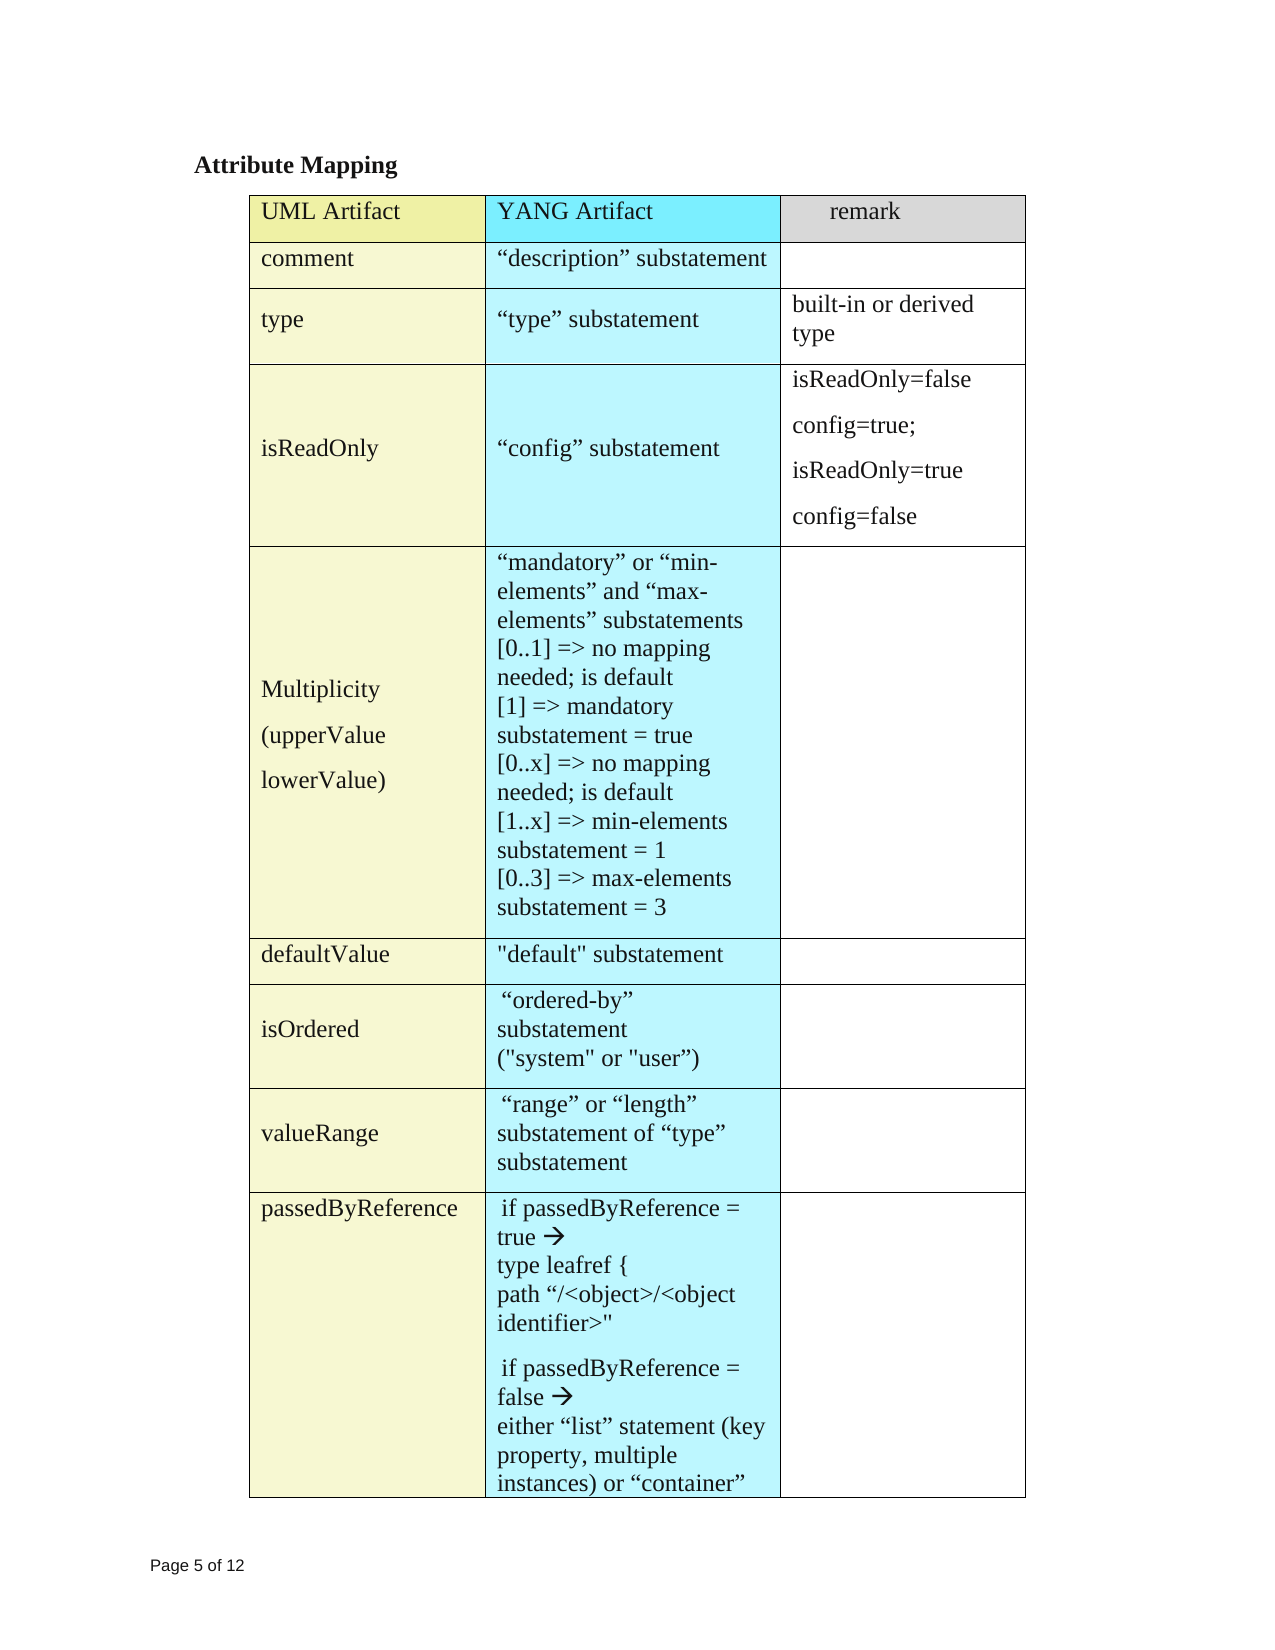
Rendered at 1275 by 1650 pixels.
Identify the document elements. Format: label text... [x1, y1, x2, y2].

table_cell defaultValue [250, 939, 485, 984]
table_header remark [781, 196, 1025, 242]
table_cell type [250, 289, 485, 363]
table_cell valueRange [250, 1089, 485, 1192]
table_cell “description” substatement [486, 243, 780, 288]
table_cell comment [250, 243, 485, 288]
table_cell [486, 1193, 780, 1497]
table_cell passedByReference [250, 1193, 485, 1497]
table_cell "default" substatement [486, 939, 780, 984]
table_cell [781, 985, 1025, 1088]
table_cell [781, 1089, 1025, 1192]
table_cell Multiplicity (upperValue lowerValue) [250, 547, 485, 938]
table_cell [781, 547, 1025, 938]
table_cell “range” or “length” substatement of “type” substatement [486, 1089, 780, 1192]
table_cell built-in or derived type [781, 289, 1025, 363]
table_cell isOrdered [250, 985, 485, 1088]
table_cell [781, 1193, 1025, 1497]
table_header UML Artifact [250, 196, 485, 242]
table_cell “config” substatement [486, 365, 780, 546]
table_cell isReadOnly=false config=true; isReadOnly=true config=false [781, 365, 1025, 546]
table_cell [781, 939, 1025, 984]
table_cell isReadOnly [250, 365, 485, 546]
table_cell “mandatory” or “min-elements” and “max-elements” substatements [0..1] => no mapping needed; is default [1] => mandatory substatement = true [0..x] => no mapping needed; is default [1..x] => min-elements substatement = 1 [0..3] => max-elements substatement = 3 [486, 547, 780, 938]
table_cell “ordered-by” substatement ("system" or "user”) [486, 985, 780, 1088]
table_cell [781, 243, 1025, 288]
table_header YANG Artifact [486, 196, 780, 242]
text Attribute Mapping [150, 150, 1125, 179]
table_cell “type” substatement [486, 289, 780, 363]
